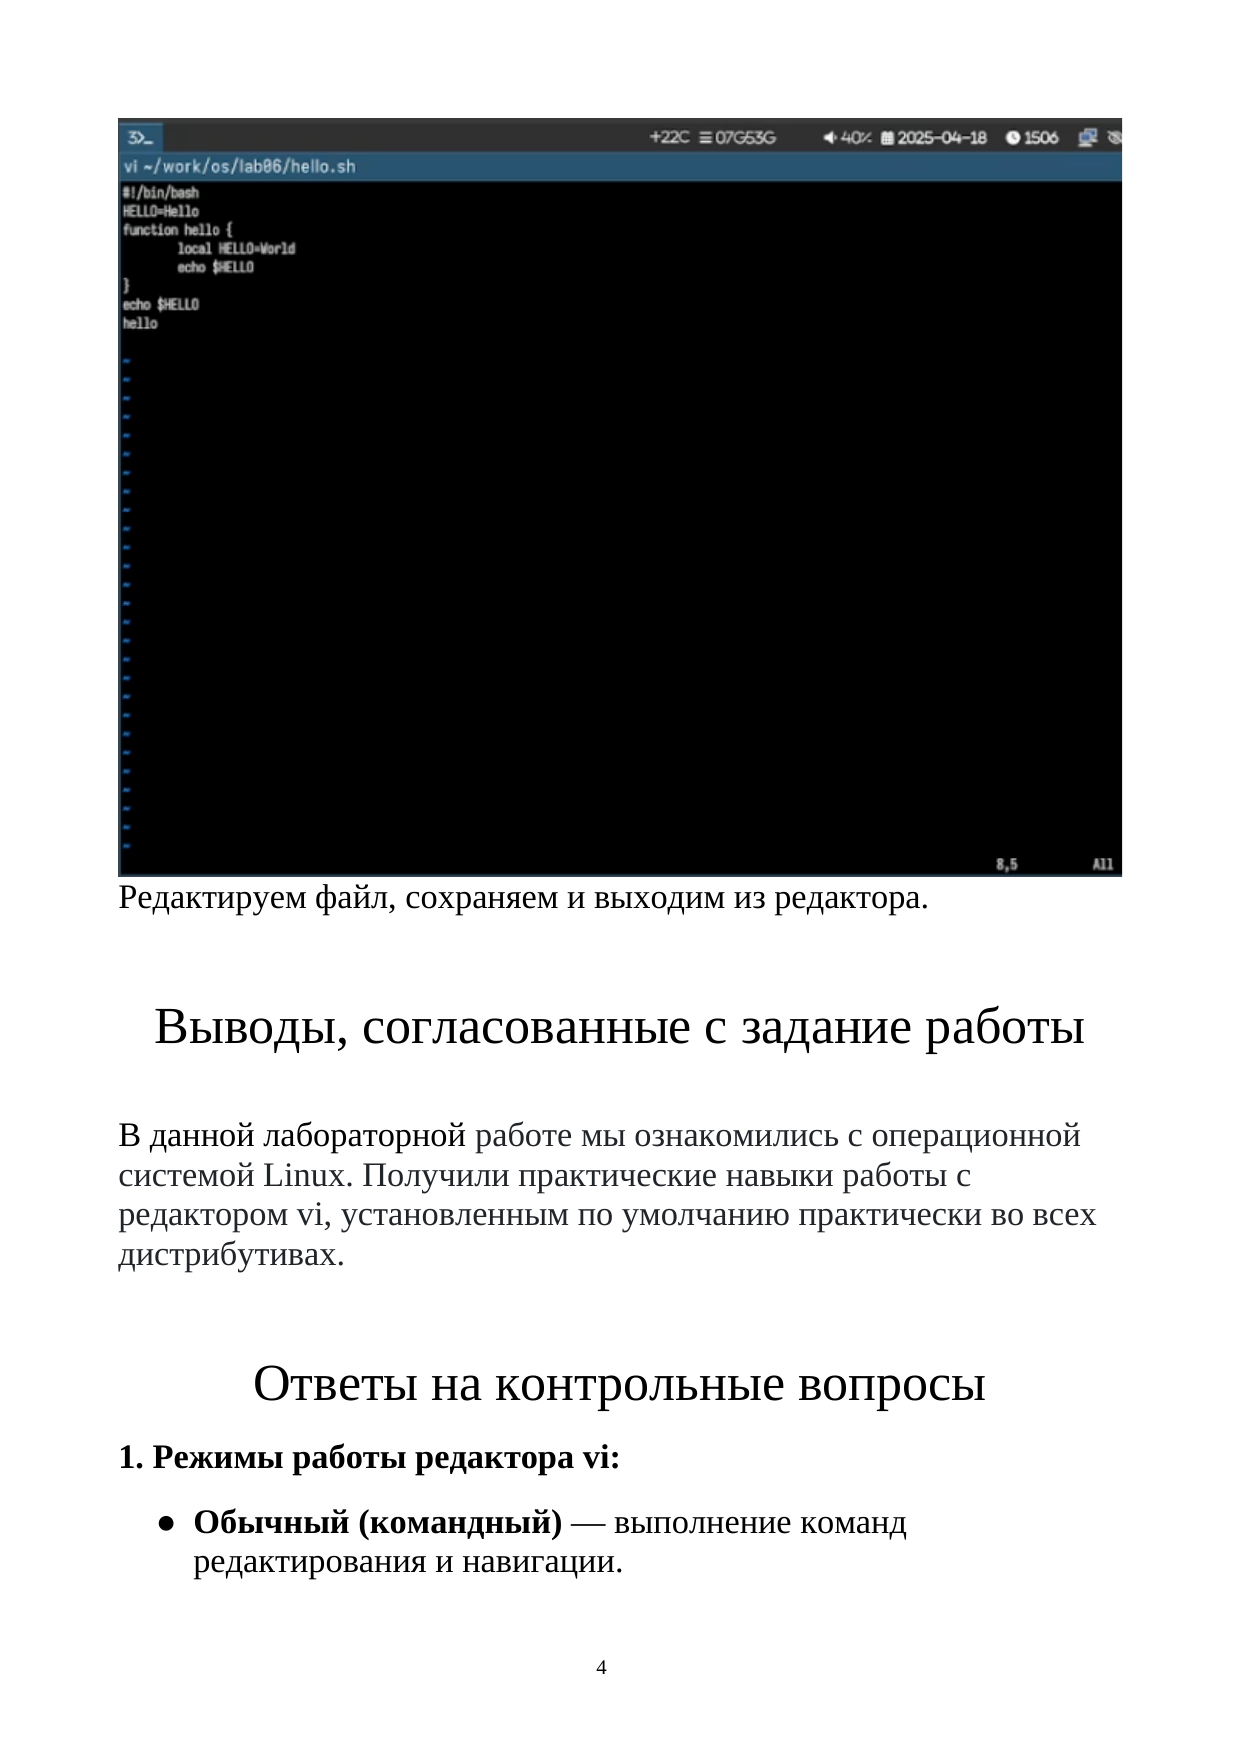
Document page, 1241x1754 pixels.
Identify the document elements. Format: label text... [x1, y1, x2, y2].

list Обычный (командный) — выполнение команд редактирования и навигации. [156, 1501, 1122, 1604]
text Редактируем файл, сохраняем и выходим из редактора. [118, 877, 1122, 916]
text В данной лабораторной работе мы ознакомились с операционной системой Linux. Получили практические навыки работы с редактором vi, установленным по умолчанию практически во всех дистрибутивах. [118, 1115, 1122, 1273]
text 1. Режимы работы редактора vi: [118, 1436, 1122, 1476]
picture [118, 118, 1123, 877]
text Ответы на контрольные вопросы [118, 1352, 1122, 1411]
text Выводы, согласованные с задание работы [118, 995, 1122, 1055]
